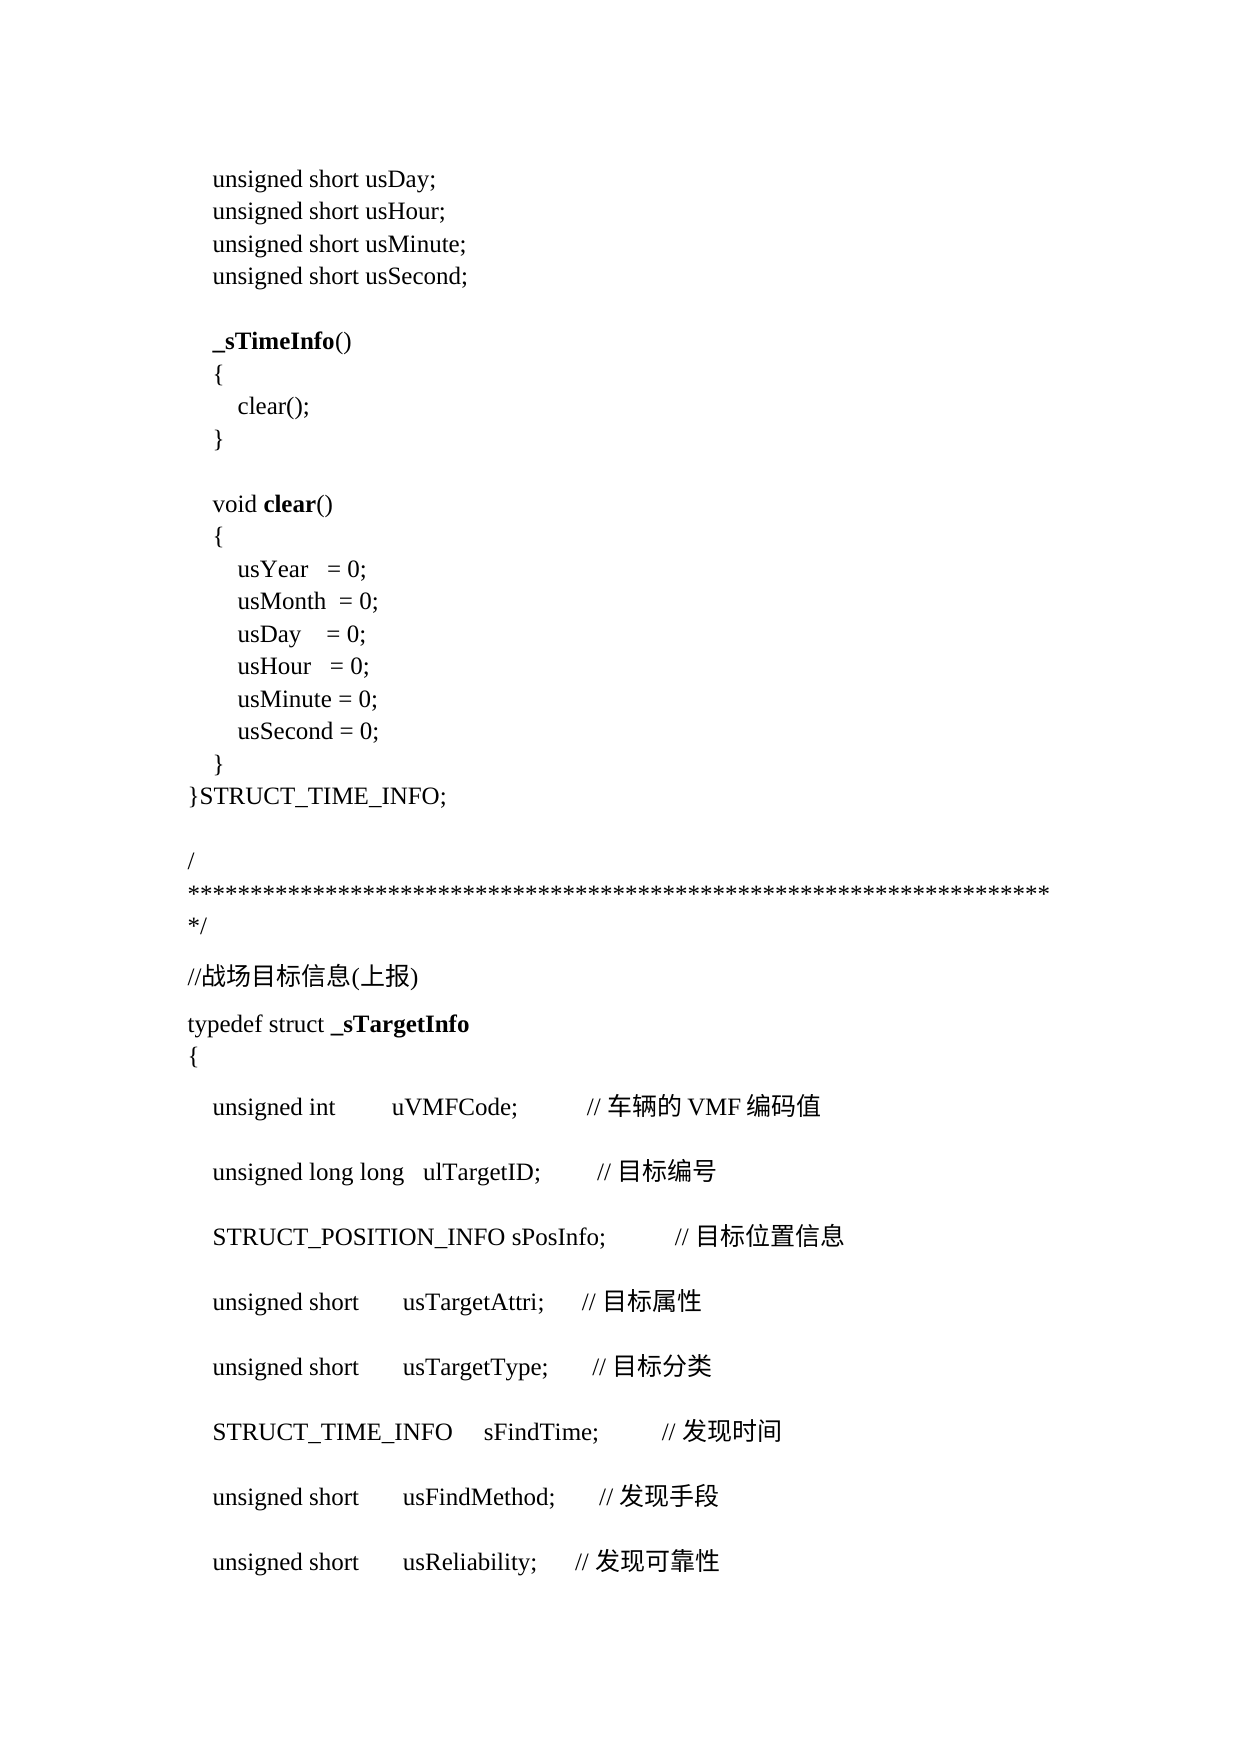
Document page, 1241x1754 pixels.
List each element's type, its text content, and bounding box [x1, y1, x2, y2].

text usYear = 0; [187, 552, 1053, 584]
text unsigned short usHour; [187, 194, 1053, 227]
text unsigned short usMinute; [187, 227, 1053, 259]
text unsigned short usSecond; [187, 259, 1053, 292]
text { [187, 357, 1053, 389]
text STRUCT_POSITION_INFO sPosInfo; // 目标位置信息 [187, 1202, 1053, 1267]
text { [187, 519, 1053, 552]
text /**********************************************************************/ [187, 844, 1053, 942]
text usDay = 0; [187, 617, 1053, 649]
text }STRUCT_TIME_INFO; [187, 779, 1053, 812]
text unsigned short usReliability; // 发现可靠性 [187, 1527, 1053, 1592]
text usSecond = 0; [187, 714, 1053, 747]
text usHour = 0; [187, 649, 1053, 682]
text //战场目标信息(上报) [187, 942, 1053, 1007]
text unsigned long long ulTargetID; // 目标编号 [187, 1137, 1053, 1202]
text } [187, 422, 1053, 454]
text unsigned short usDay; [187, 162, 1053, 194]
text unsigned int uVMFCode; // 车辆的VMF编码值 [187, 1072, 1053, 1137]
text STRUCT_TIME_INFO sFindTime; // 发现时间 [187, 1397, 1053, 1462]
text _sTimeInfo() [187, 324, 1053, 357]
text unsigned short usTargetAttri; // 目标属性 [187, 1267, 1053, 1332]
text void clear() [187, 487, 1053, 519]
text usMinute = 0; [187, 682, 1053, 714]
text unsigned short usTargetType; // 目标分类 [187, 1332, 1053, 1397]
text unsigned short usFindMethod; // 发现手段 [187, 1462, 1053, 1527]
text clear(); [187, 389, 1053, 422]
text usMonth = 0; [187, 584, 1053, 617]
text typedef struct _sTargetInfo [187, 1007, 1053, 1039]
text } [187, 747, 1053, 779]
text { [187, 1039, 1053, 1072]
